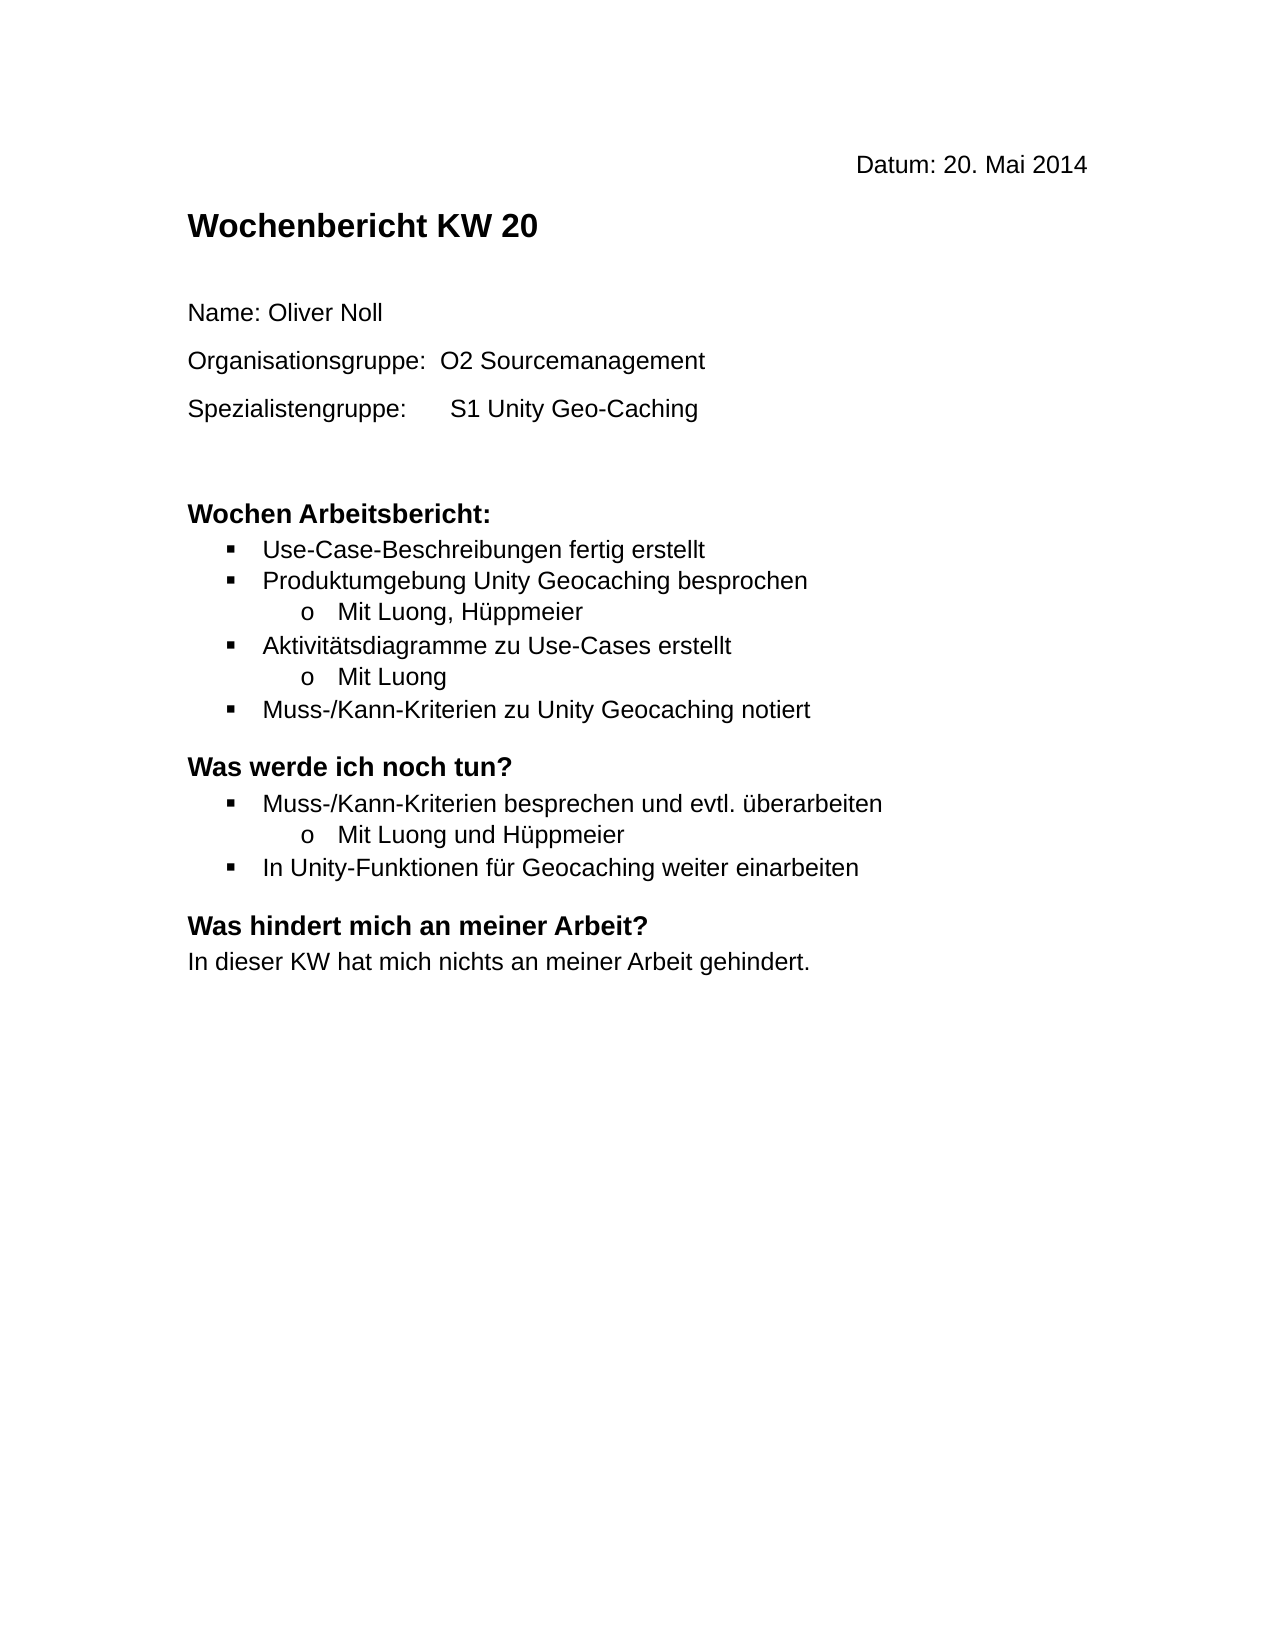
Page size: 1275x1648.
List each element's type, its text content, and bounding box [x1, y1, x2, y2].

text Organisationsgruppe: O2 Sourcemanagement [187, 346, 1088, 375]
list Mit Luong und Hüppmeier [300, 820, 1088, 851]
list Produktumgebung Unity Geocaching besprochen [225, 566, 1088, 595]
text Name: Oliver Noll [187, 298, 1088, 327]
list Muss-/Kann-Kriterien zu Unity Geocaching notiert [225, 695, 1088, 724]
list Aktivitätsdiagramme zu Use-Cases erstellt [225, 631, 1088, 659]
list Use-Case-Beschreibungen fertig erstellt [225, 535, 1088, 564]
subtitle Was werde ich noch tun? [187, 751, 1088, 783]
text Spezialistengruppe: S1 Unity Geo-Caching [187, 394, 1088, 423]
subtitle Wochen Arbeitsbericht: [187, 498, 1088, 529]
list In Unity-Funktionen für Geocaching weiter einarbeiten [225, 853, 1088, 882]
text Datum: 20. Mai 2014 [187, 150, 1088, 179]
subtitle Wochenbericht KW 20 [187, 206, 1088, 244]
list Muss-/Kann-Kriterien besprechen und evtl. überarbeiten [225, 789, 1088, 818]
list Mit Luong [300, 662, 1088, 693]
subtitle Was hindert mich an meiner Arbeit? [187, 909, 1088, 941]
text In dieser KW hat mich nichts an meiner Arbeit gehindert. [187, 947, 1088, 976]
list Mit Luong, Hüppmeier [300, 597, 1088, 628]
